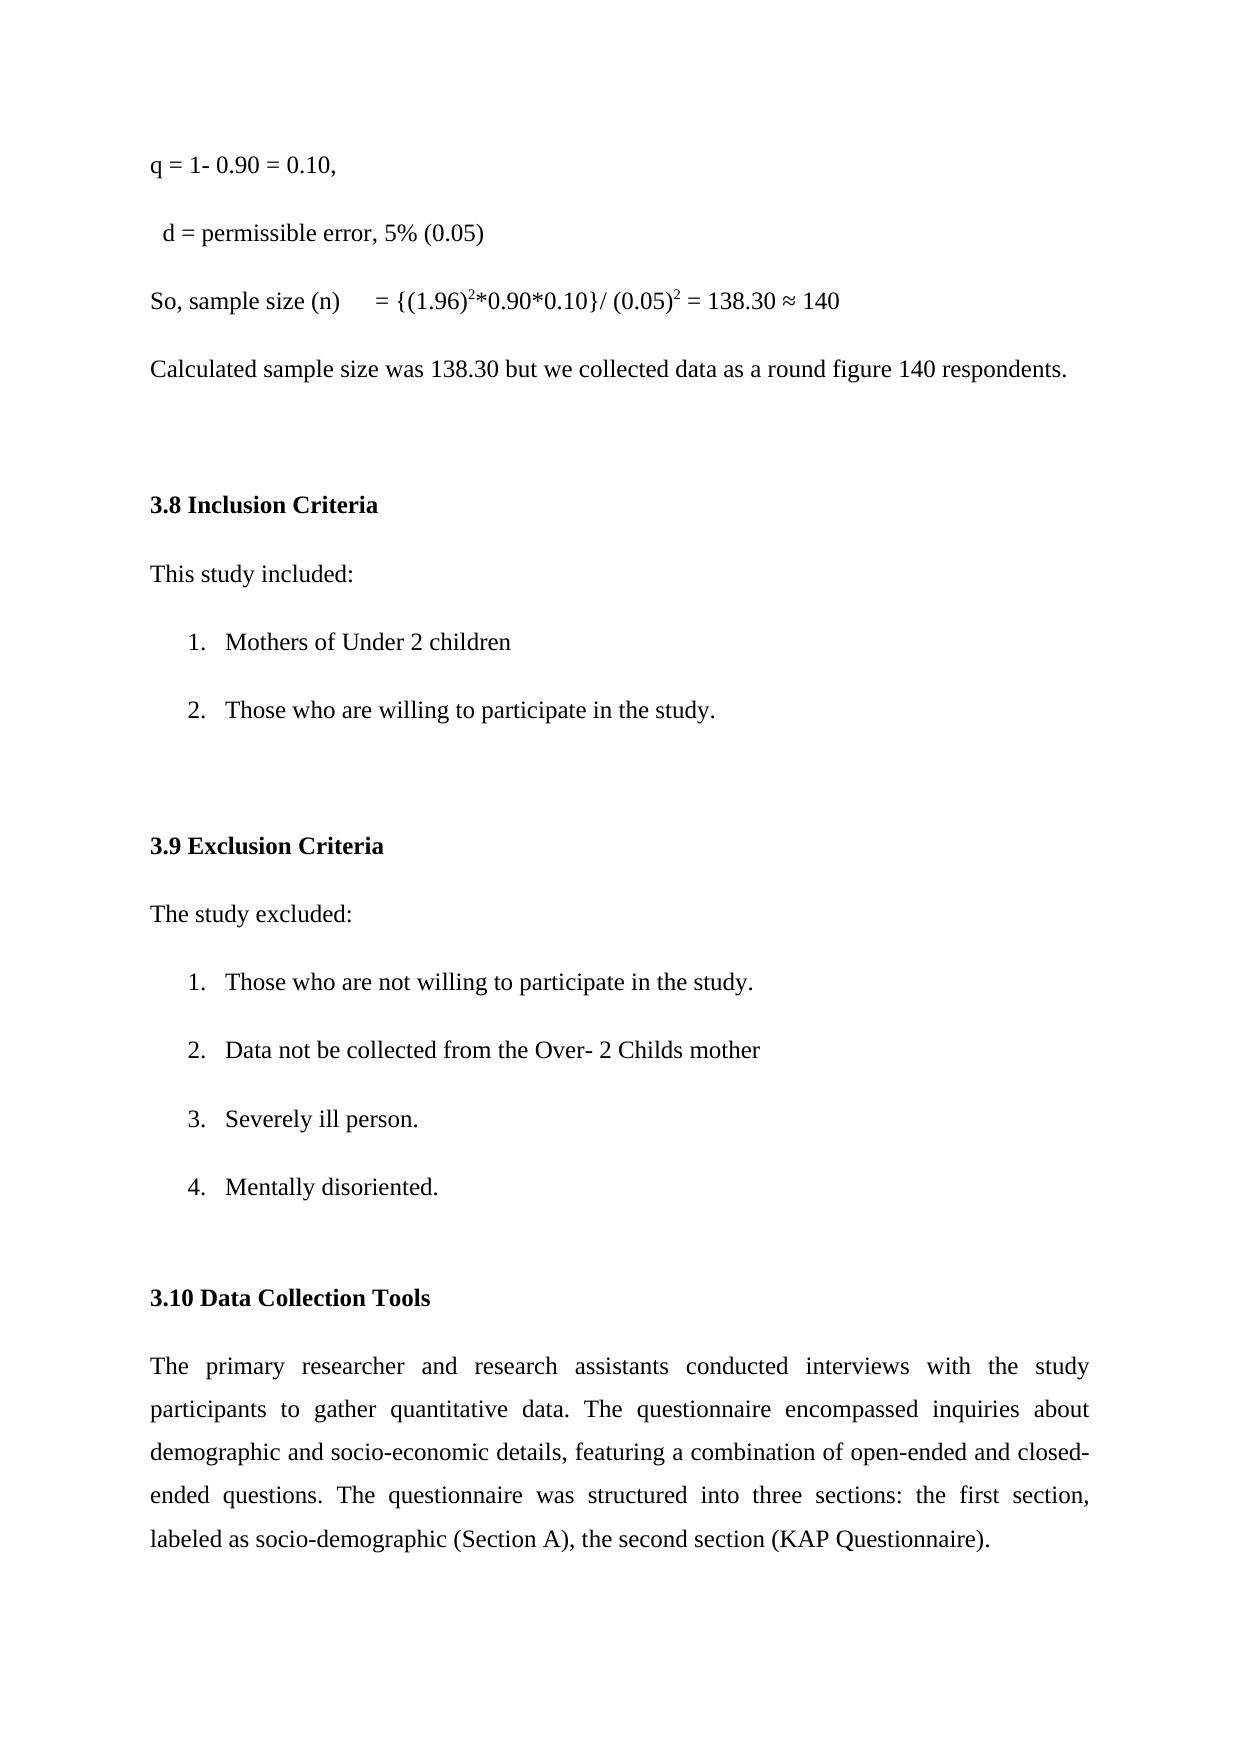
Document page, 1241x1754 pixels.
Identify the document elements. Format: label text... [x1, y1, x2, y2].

list Those who are willing to participate in the study. [187, 695, 1090, 724]
list Mentally disoriented. [187, 1172, 1090, 1201]
list Severely ill person. [187, 1104, 1090, 1132]
list Data not be collected from the Over- 2 Childs mother [187, 1036, 1090, 1064]
text The primary researcher and research assistants conducted interviews with the study participants to gather quantitative data. The questionnaire encompassed inquiries about demographic and socio-economic details, featuring a combination of open-ended and closed-ended questions. The questionnaire was structured into three sections: the first section, labeled as socio-demographic (Section A), the second section (KAP Questionnaire). [150, 1351, 1090, 1552]
text 3.9 Exclusion Criteria [150, 831, 1090, 860]
text q = 1- 0.90 = 0.10, [150, 150, 1090, 179]
list Mothers of Under 2 children [187, 627, 1090, 656]
text Calculated sample size was 138.30 but we collected data as a round figure 140 respondents. [150, 354, 1090, 383]
text This study included: [150, 559, 1090, 587]
text 3.8 Inclusion Criteria [150, 491, 1090, 519]
text So, sample size (n) = {(1.96)2*0.90*0.10}/ (0.05)2 = 138.30 ≈ 140 [150, 286, 1090, 315]
text d = permissible error, 5% (0.05) [150, 218, 1090, 247]
text 3.10 Data Collection Tools [150, 1240, 1090, 1312]
text The study excluded: [150, 899, 1090, 928]
list Those who are not willing to participate in the study. [187, 967, 1090, 996]
